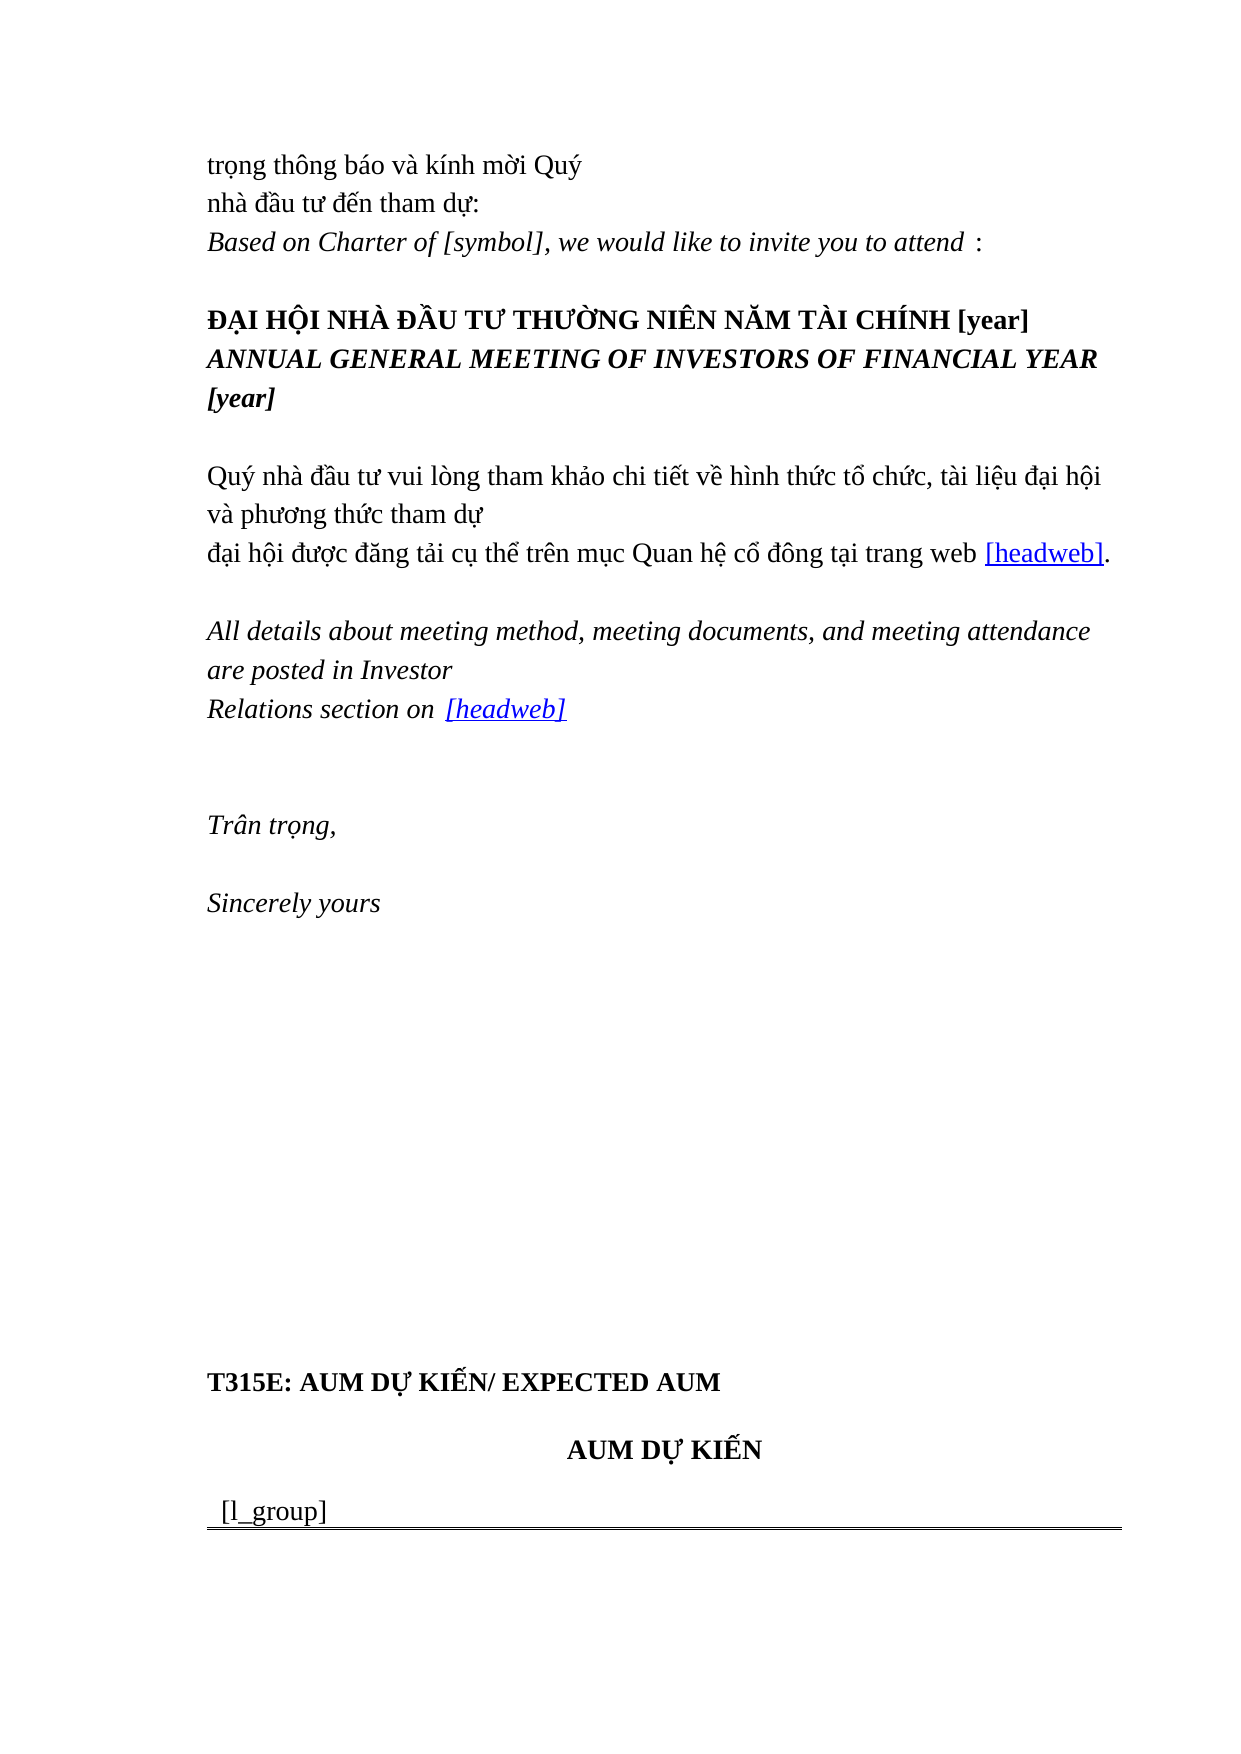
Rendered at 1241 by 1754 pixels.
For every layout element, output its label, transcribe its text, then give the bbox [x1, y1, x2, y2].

text [l_group] [207, 1494, 1122, 1527]
text AUM DỰ KIẾN [207, 1433, 1122, 1465]
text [207, 148, 1122, 918]
text T315E: AUM DỰ KIẾN/ EXPECTED AUM [207, 1366, 1122, 1398]
